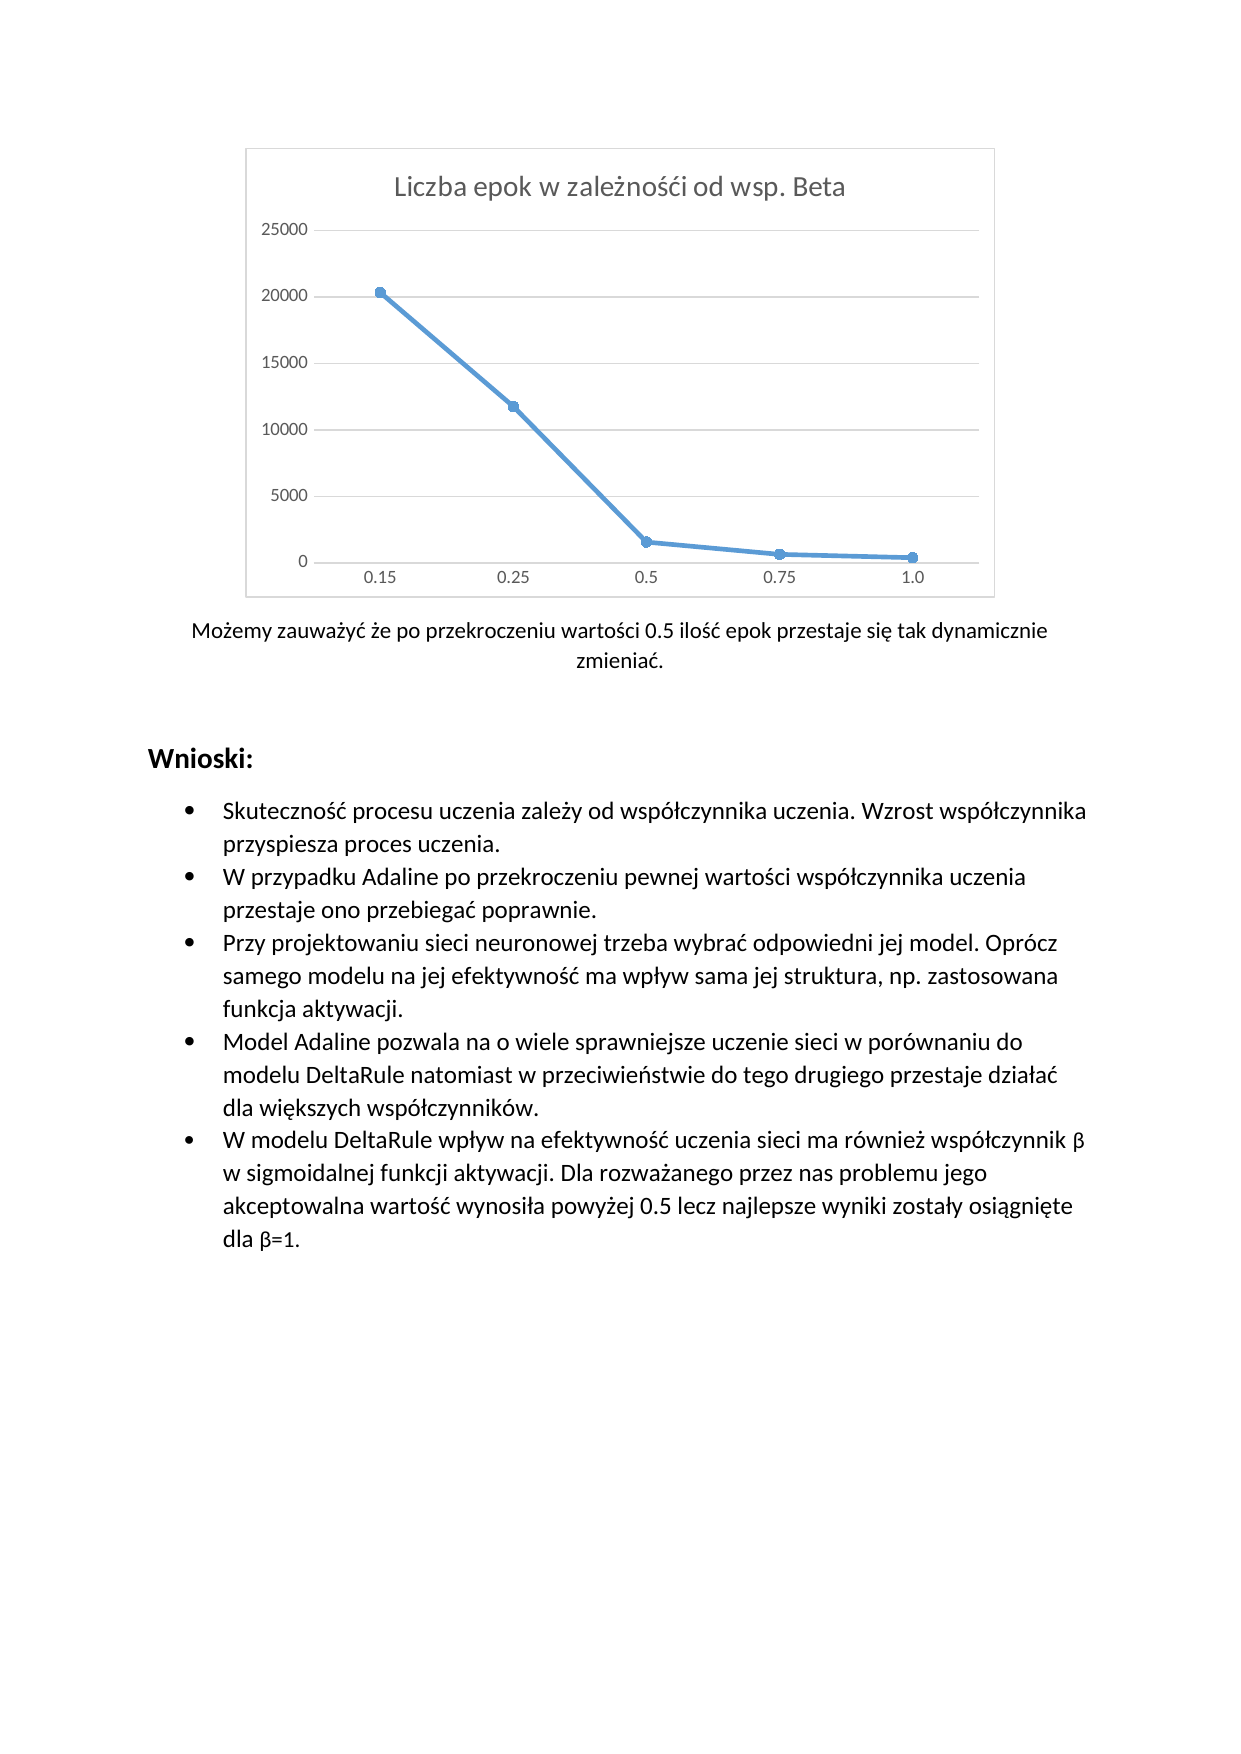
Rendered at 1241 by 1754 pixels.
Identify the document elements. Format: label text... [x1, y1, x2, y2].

list Model Adaline pozwala na o wiele sprawniejsze uczenie sieci w porównaniu do modelu DeltaRule natomiast w przeciwieństwie do tego drugiego przestaje działać dla większych współczynników. [185, 1026, 1093, 1122]
text Możemy zauważyć że po przekroczeniu wartości 0.5 ilość epok przestaje się tak dynamicznie zmieniać. [148, 616, 1093, 675]
list W przypadku Adaline po przekroczeniu pewnej wartości współczynnika uczenia przestaje ono przebiegać poprawnie. [185, 861, 1093, 925]
list Przy projektowaniu sieci neuronowej trzeba wybrać odpowiedni jej model. Oprócz samego modelu na jej efektywność ma wpływ sama jej struktura, np. zastosowana funkcja aktywacji. [185, 927, 1093, 1023]
text Wnioski: [148, 740, 1093, 776]
list W modelu DeltaRule wpływ na efektywność uczenia sieci ma również współczynnik β w sigmoidalnej funkcji aktywacji. Dla rozważanego przez nas problemu jego akceptowalna wartość wynosiła powyżej 0.5 lecz najlepsze wyniki zostały osiągnięte dla β=1. [185, 1125, 1093, 1254]
list Skuteczność procesu uczenia zależy od współczynnika uczenia. Wzrost współczynnika przyspiesza proces uczenia. [185, 796, 1093, 859]
